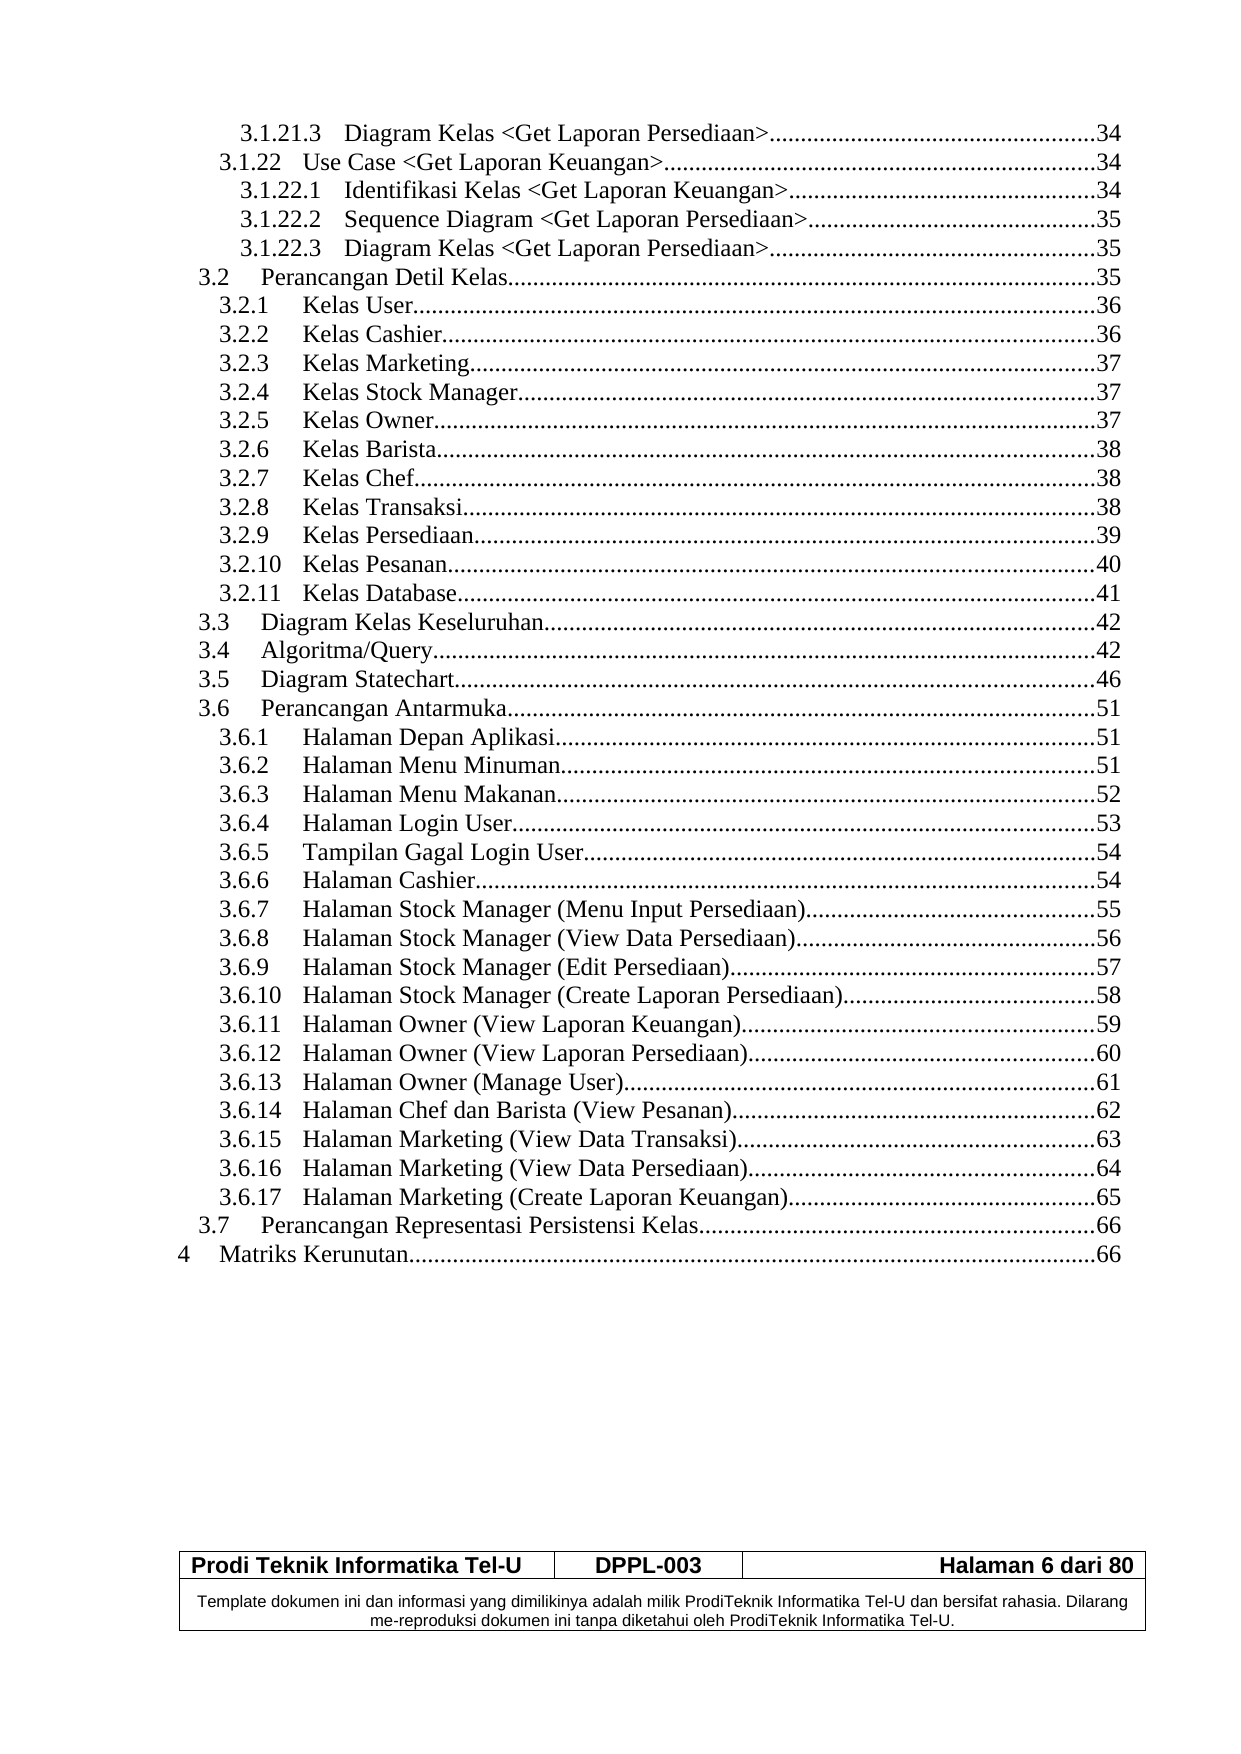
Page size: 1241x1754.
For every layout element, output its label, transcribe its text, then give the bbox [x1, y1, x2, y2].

text 3.1.21.3 Diagram Kelas <Get Laporan Persediaan> 34 [240, 118, 1122, 147]
text 3.6.9 Halaman Stock Manager (Edit Persediaan) 57 [219, 952, 1122, 981]
text 3.6.4 Halaman Login User 53 [219, 808, 1122, 837]
text 3.2.4 Kelas Stock Manager 37 [219, 377, 1122, 406]
text 3.4 Algoritma/Query 42 [198, 636, 1122, 664]
text 3.6.12 Halaman Owner (View Laporan Persediaan) 60 [219, 1038, 1122, 1067]
text 3.2.1 Kelas User 36 [219, 291, 1122, 319]
text 3.6.16 Halaman Marketing (View Data Persediaan) 64 [219, 1153, 1122, 1182]
text 3.6.11 Halaman Owner (View Laporan Keuangan) 59 [219, 1009, 1122, 1038]
text 4 Matriks Kerunutan 66 [177, 1239, 1122, 1268]
text 3.6.10 Halaman Stock Manager (Create Laporan Persediaan) 58 [219, 981, 1122, 1009]
text 3.3 Diagram Kelas Keseluruhan 42 [198, 607, 1122, 636]
text 3.6.5 Tampilan Gagal Login User 54 [219, 837, 1122, 866]
text 3.7 Perancangan Representasi Persistensi Kelas 66 [198, 1211, 1122, 1239]
text 3.2.2 Kelas Cashier 36 [219, 319, 1122, 348]
text 3.6.7 Halaman Stock Manager (Menu Input Persediaan) 55 [219, 894, 1122, 923]
text 3.6.14 Halaman Chef dan Barista (View Pesanan) 62 [219, 1096, 1122, 1124]
text 3.6.3 Halaman Menu Makanan 52 [219, 779, 1122, 808]
text 3.2.6 Kelas Barista 38 [219, 434, 1122, 463]
text 3.1.22.2 Sequence Diagram <Get Laporan Persediaan> 35 [240, 204, 1122, 233]
text 3.2.9 Kelas Persediaan 39 [219, 521, 1122, 549]
text 3.6.17 Halaman Marketing (Create Laporan Keuangan) 65 [219, 1182, 1122, 1211]
text 3.6.13 Halaman Owner (Manage User) 61 [219, 1067, 1122, 1096]
text 3.6.15 Halaman Marketing (View Data Transaksi) 63 [219, 1124, 1122, 1153]
text 3.2.7 Kelas Chef 38 [219, 463, 1122, 492]
text 3.2.5 Kelas Owner 37 [219, 406, 1122, 434]
text 3.6.2 Halaman Menu Minuman 51 [219, 751, 1122, 779]
text 3.6 Perancangan Antarmuka 51 [198, 693, 1122, 722]
text 3.1.22.3 Diagram Kelas <Get Laporan Persediaan> 35 [240, 233, 1122, 262]
text 3.1.22 Use Case <Get Laporan Keuangan> 34 [219, 147, 1122, 176]
text 3.1.22.1 Identifikasi Kelas <Get Laporan Keuangan> 34 [240, 176, 1122, 204]
text 3.2.11 Kelas Database 41 [219, 578, 1122, 607]
text 3.2.3 Kelas Marketing 37 [219, 348, 1122, 377]
text 3.2.8 Kelas Transaksi 38 [219, 492, 1122, 521]
text 3.6.1 Halaman Depan Aplikasi 51 [219, 722, 1122, 751]
text 3.6.8 Halaman Stock Manager (View Data Persediaan) 56 [219, 923, 1122, 952]
text 3.2 Perancangan Detil Kelas 35 [198, 262, 1122, 291]
text 3.6.6 Halaman Cashier 54 [219, 866, 1122, 894]
text 3.2.10 Kelas Pesanan 40 [219, 549, 1122, 578]
text 3.5 Diagram Statechart 46 [198, 664, 1122, 693]
